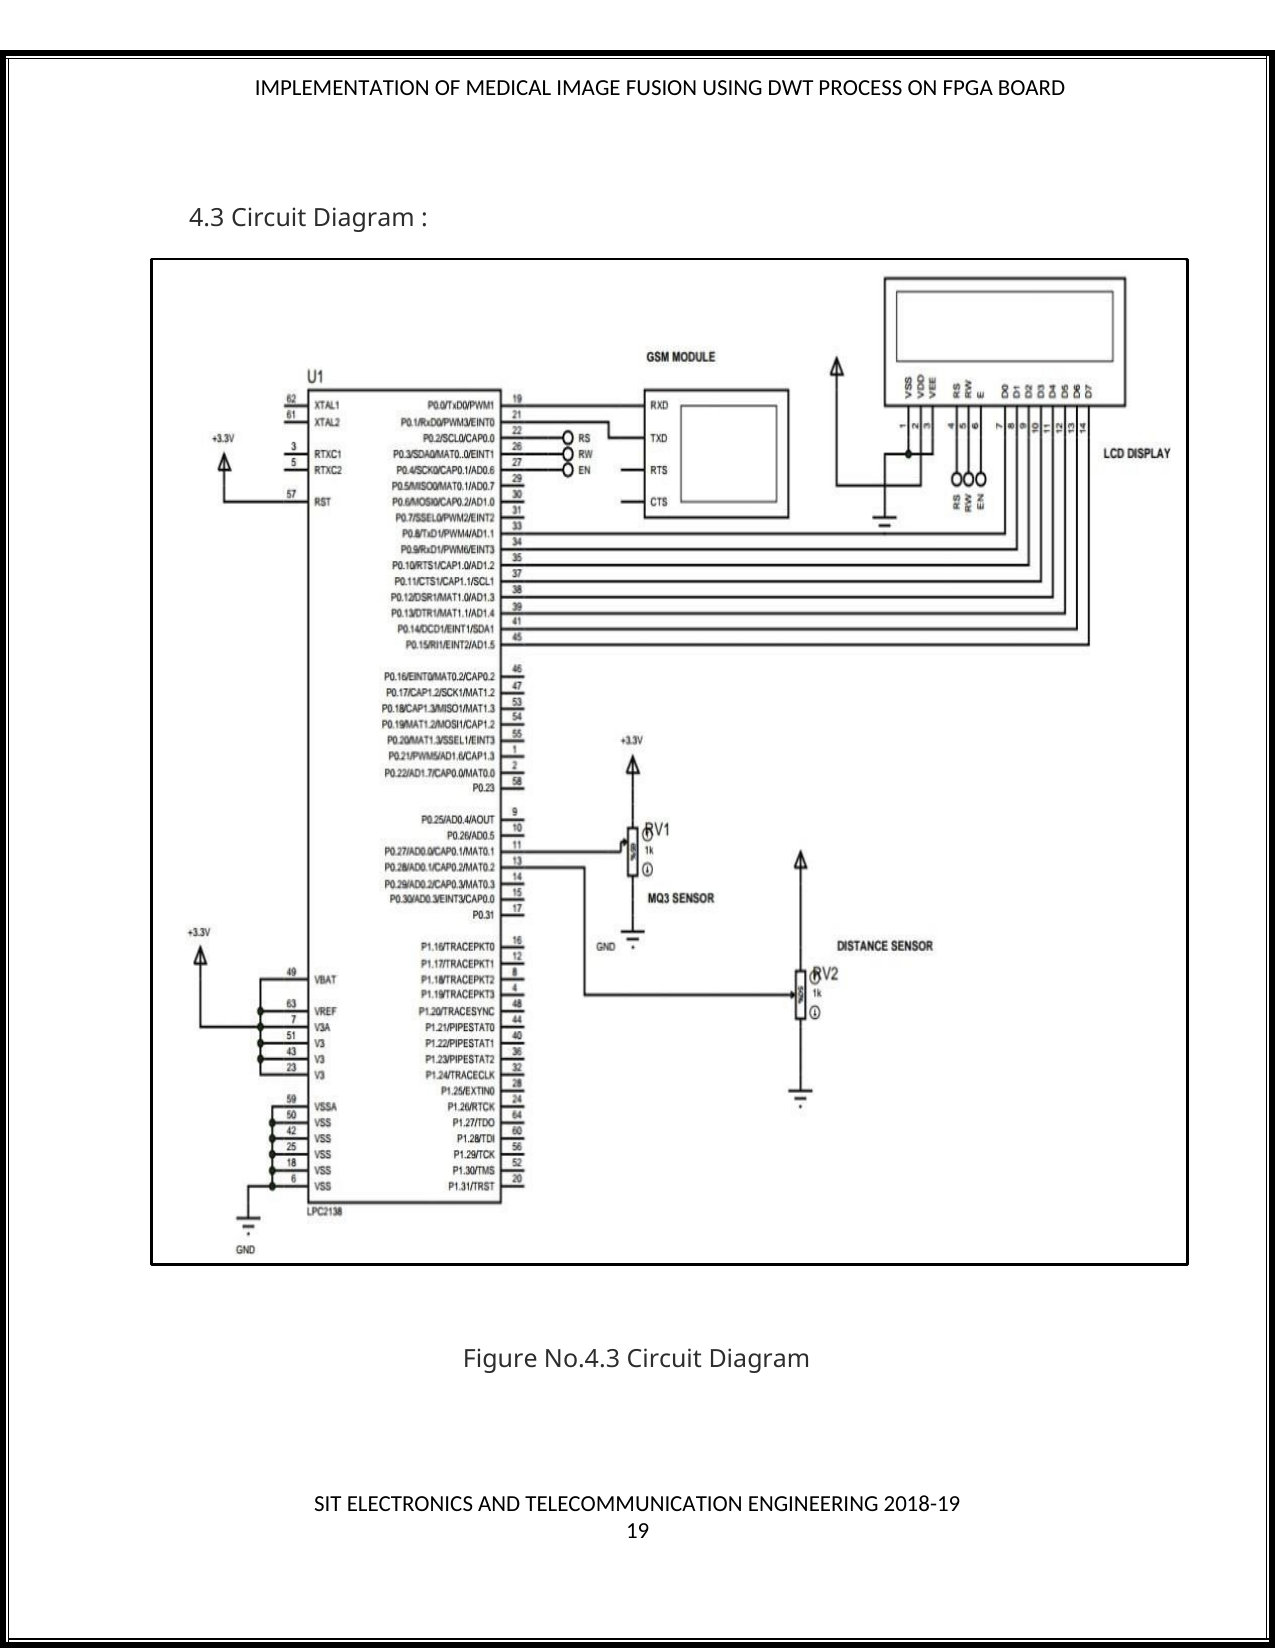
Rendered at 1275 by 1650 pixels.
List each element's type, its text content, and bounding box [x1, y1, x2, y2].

text 4.3 Circuit Diagram : [189, 203, 1266, 232]
text SIT ELECTRONICS AND TELECOMMUNICATION ENGINEERING 2018-19 19 [314, 1490, 979, 1544]
text IMPLEMENTATION OF MEDICAL IMAGE FUSION USING DWT PROCESS ON FPGA BOARD [254, 74, 1266, 100]
picture [153, 260, 1186, 1263]
text Figure No.4.3 Circuit Diagram [463, 1345, 1266, 1374]
